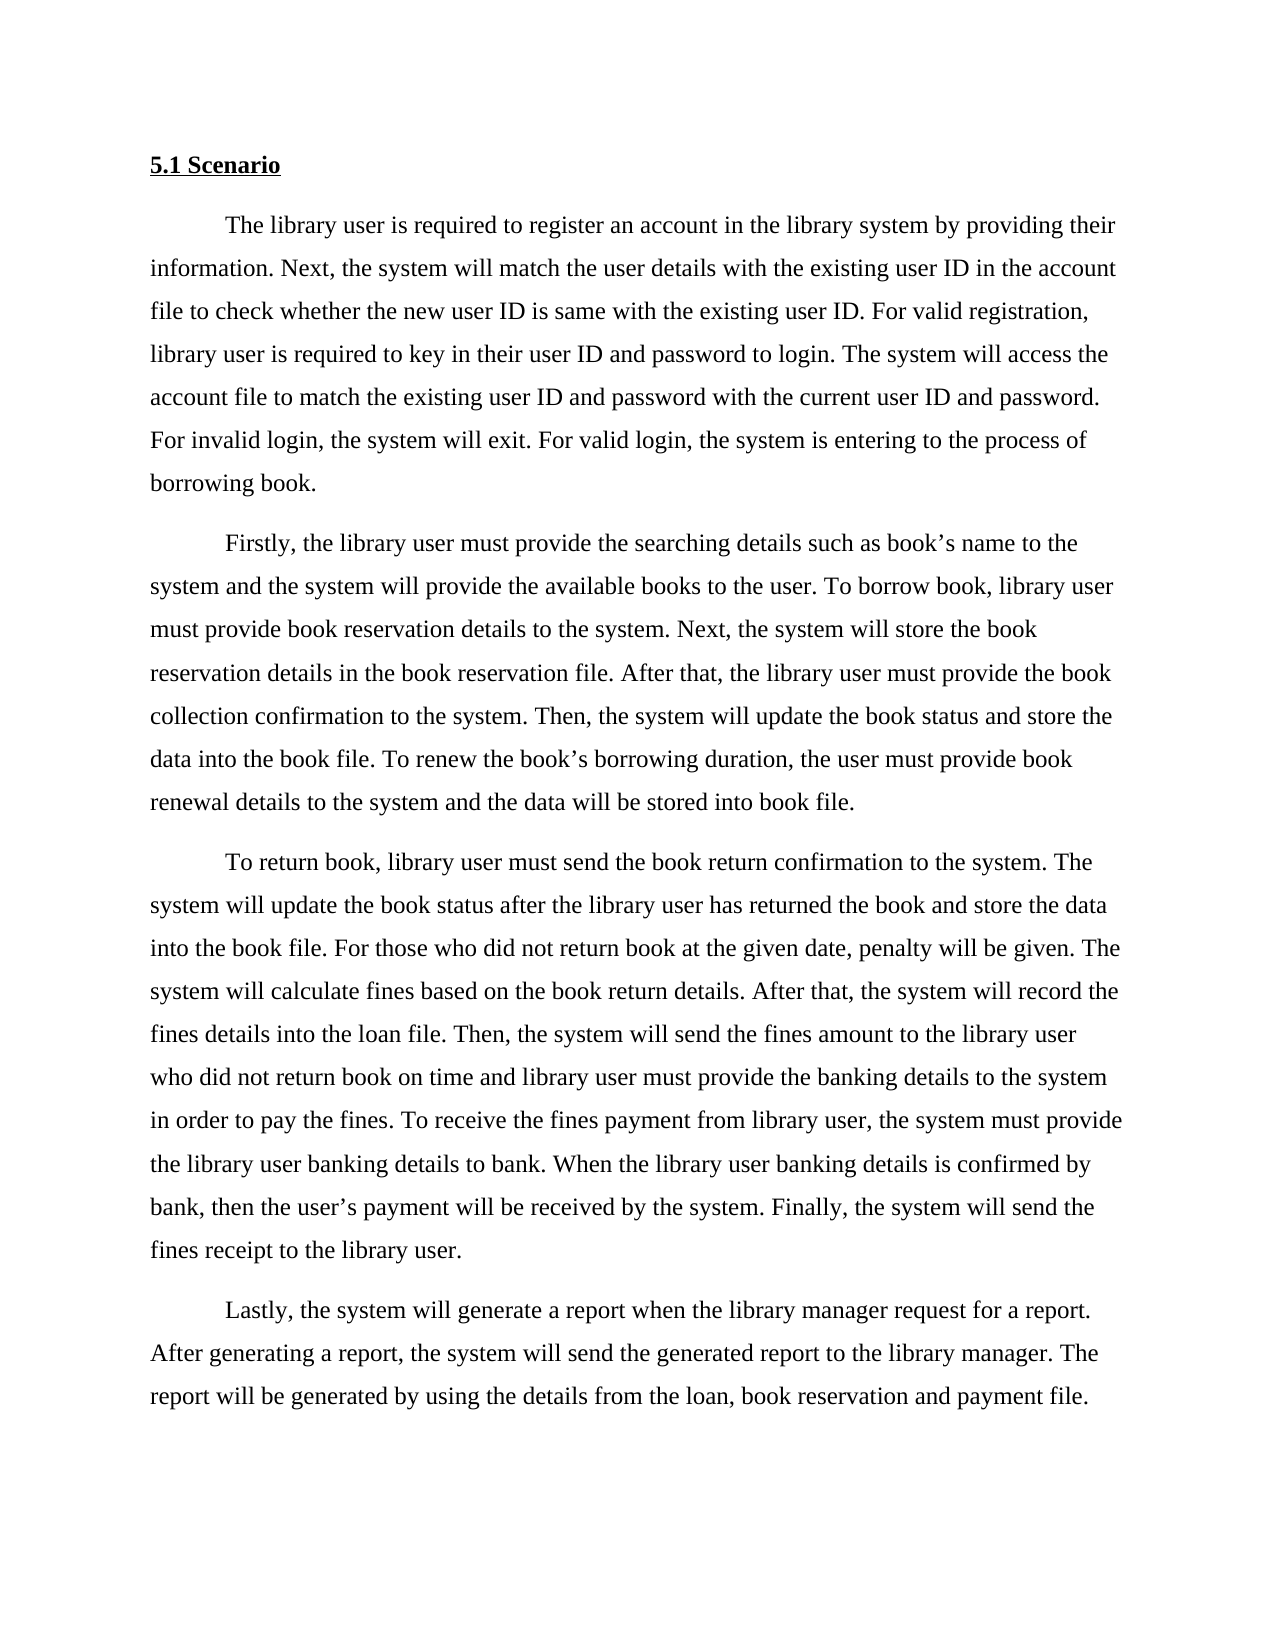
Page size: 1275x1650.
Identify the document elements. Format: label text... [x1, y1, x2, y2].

text 5.1 Scenario [150, 150, 1125, 179]
text The library user is required to register an account in the library system by providing their information. Next, the system will match the user details with the existing user ID in the account file to check whether the new user ID is same with the existing user ID. For valid registration, library user is required to key in their user ID and password to login. The system will access the account file to match the existing user ID and password with the current user ID and password. For invalid login, the system will exit. For valid login, the system is entering to the process of borrowing book. [150, 210, 1125, 497]
text To return book, library user must send the book return confirmation to the system. The system will update the book status after the library user has returned the book and store the data into the book file. For those who did not return book at the given date, penalty will be given. The system will calculate fines based on the book return details. After that, the system will record the fines details into the loan file. Then, the system will send the fines amount to the library user who did not return book on time and library user must provide the banking details to the system in order to pay the fines. To receive the fines payment from library user, the system must provide the library user banking details to bank. When the library user banking details is confirmed by bank, then the user’s payment will be received by the system. Finally, the system will send the fines receipt to the library user. [150, 847, 1125, 1264]
text Firstly, the library user must provide the searching details such as book’s name to the system and the system will provide the available books to the user. To borrow book, library user must provide book reservation details to the system. Next, the system will store the book reservation details in the book reservation file. After that, the library user must provide the book collection confirmation to the system. Then, the system will update the book status and store the data into the book file. To renew the book’s borrowing duration, the user must provide book renewal details to the system and the data will be stored into book file. [150, 528, 1125, 816]
text Lastly, the system will generate a report when the library manager request for a report. After generating a report, the system will send the generated report to the library manager. The report will be generated by using the details from the loan, book reservation and payment file. [150, 1295, 1125, 1410]
